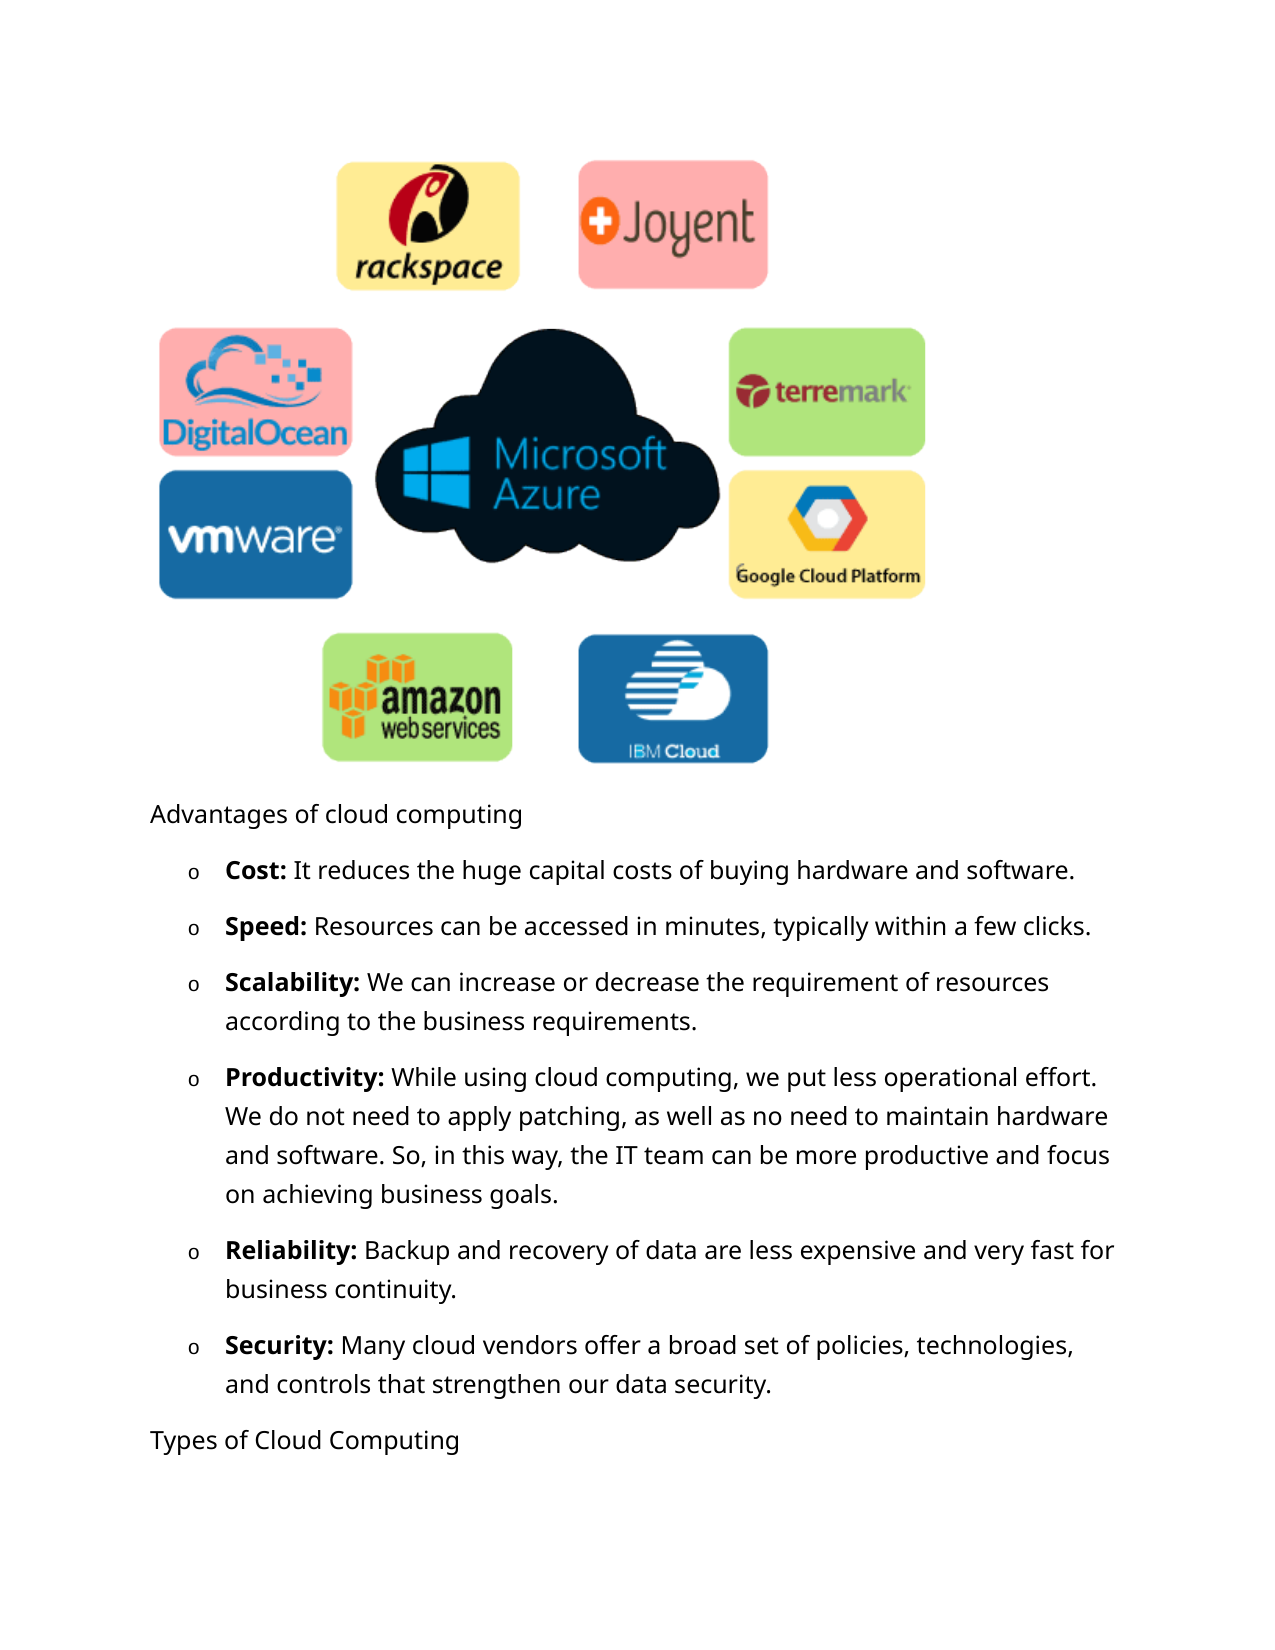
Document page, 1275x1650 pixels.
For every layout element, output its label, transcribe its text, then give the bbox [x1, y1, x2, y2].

list Reliability: Backup and recovery of data are less expensive and very fast for business continuity. [187, 1233, 1125, 1306]
list Productivity: While using cloud computing, we put less operational effort. We do not need to apply patching, as well as no need to maintain hardware and software. So, in this way, the IT team can be more productive and focus on achieving business goals. [187, 1059, 1125, 1211]
text Advantages of cloud computing [150, 797, 1125, 831]
list Speed: Resources can be accessed in minutes, typically within a few clicks. [187, 908, 1125, 942]
picture [150, 150, 932, 775]
text Types of Cloud Computing [150, 1423, 1125, 1457]
list Scalability: We can increase or decrease the requirement of resources according to the business requirements. [187, 964, 1125, 1037]
list Cost: It reduces the huge capital costs of buying hardware and software. [187, 853, 1125, 887]
list Security: Many cloud vendors offer a broad set of policies, technologies, and controls that strengthen our data security. [187, 1328, 1125, 1401]
